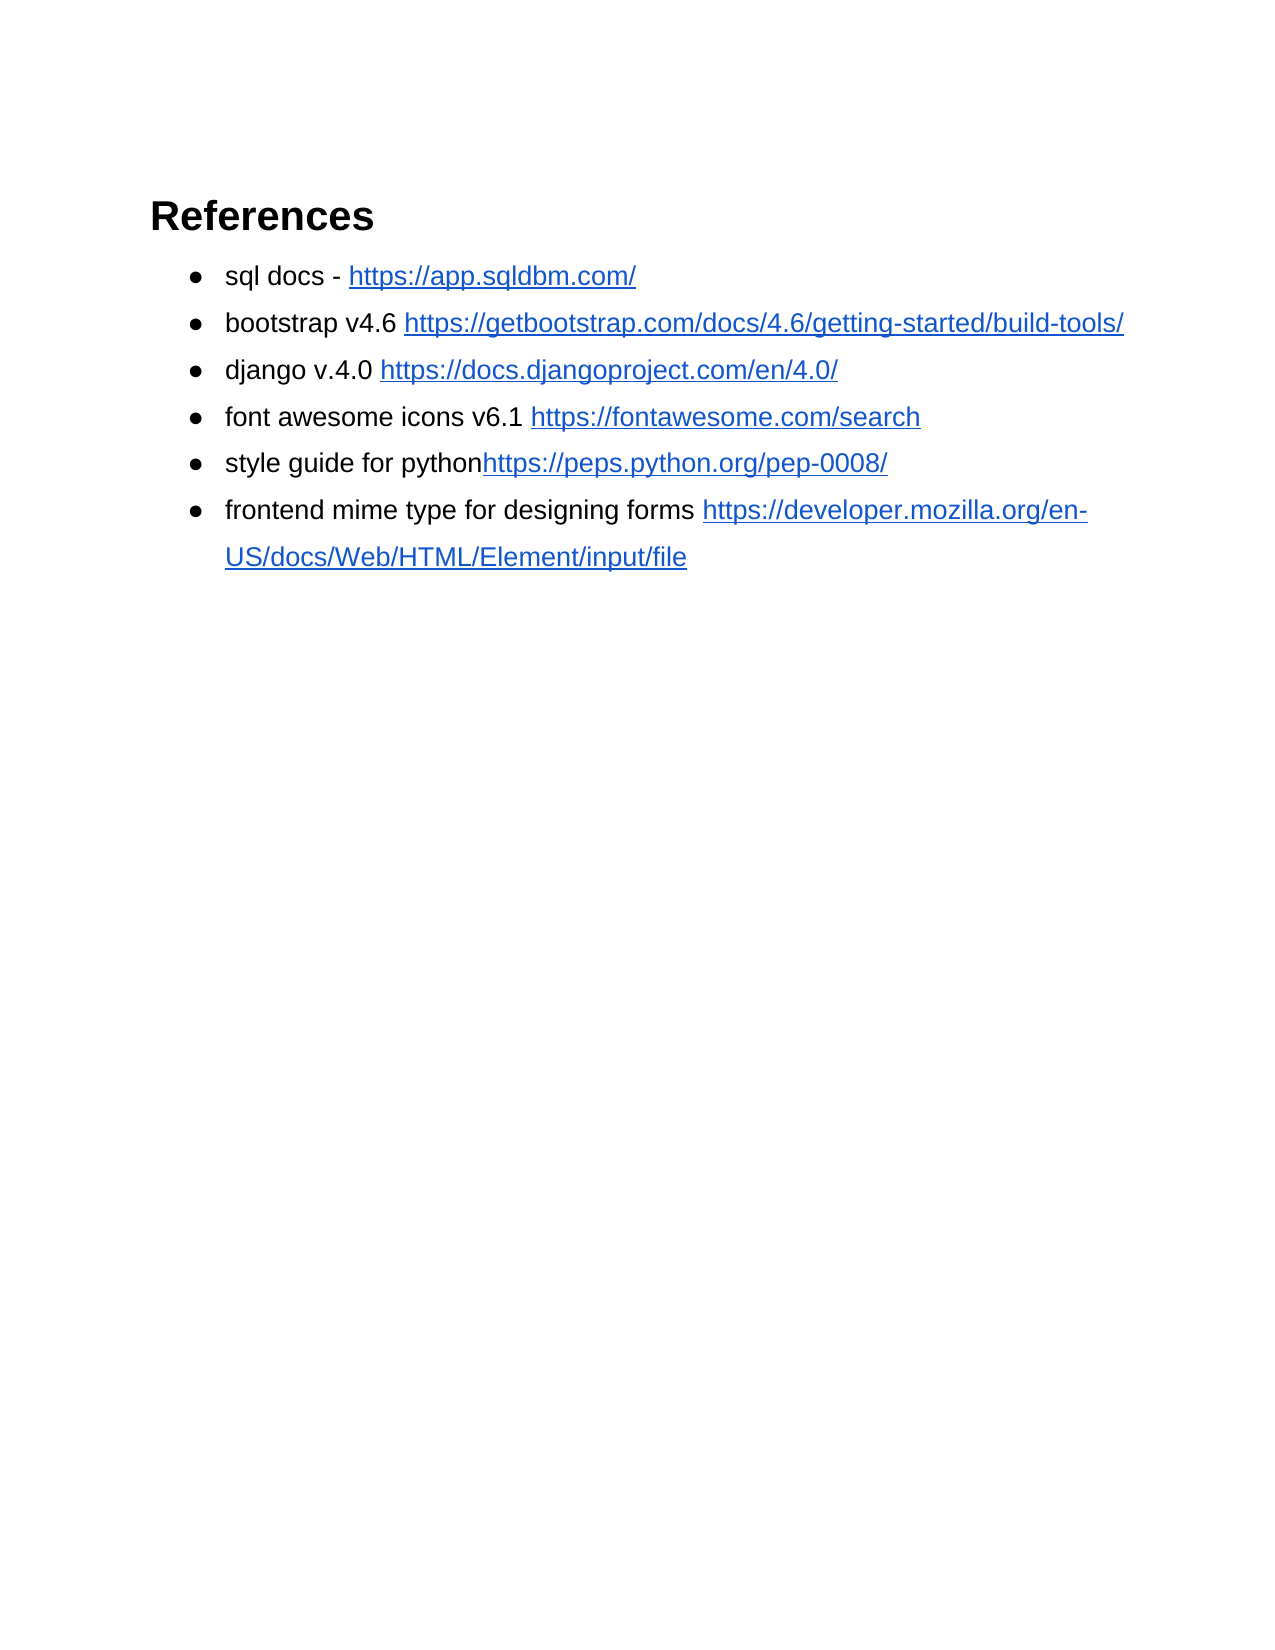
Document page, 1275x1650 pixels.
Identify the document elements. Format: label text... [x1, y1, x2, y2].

subtitle References [150, 192, 1125, 239]
list style guide for pythonhttps://peps.python.org/pep-0008/ [187, 447, 1125, 479]
list font awesome icons v6.1 https://fontawesome.com/search [187, 401, 1125, 432]
list bootstrap v4.6 https://getbootstrap.com/docs/4.6/getting-started/build-tools/ [187, 307, 1125, 338]
list django v.4.0 https://docs.djangoproject.com/en/4.0/ [187, 354, 1125, 385]
list frontend mime type for designing forms https://developer.mozilla.org/en-US/docs/Web/HTML/Element/input/file [187, 494, 1125, 572]
list sql docs - https://app.sqldbm.com/ [187, 260, 1125, 291]
